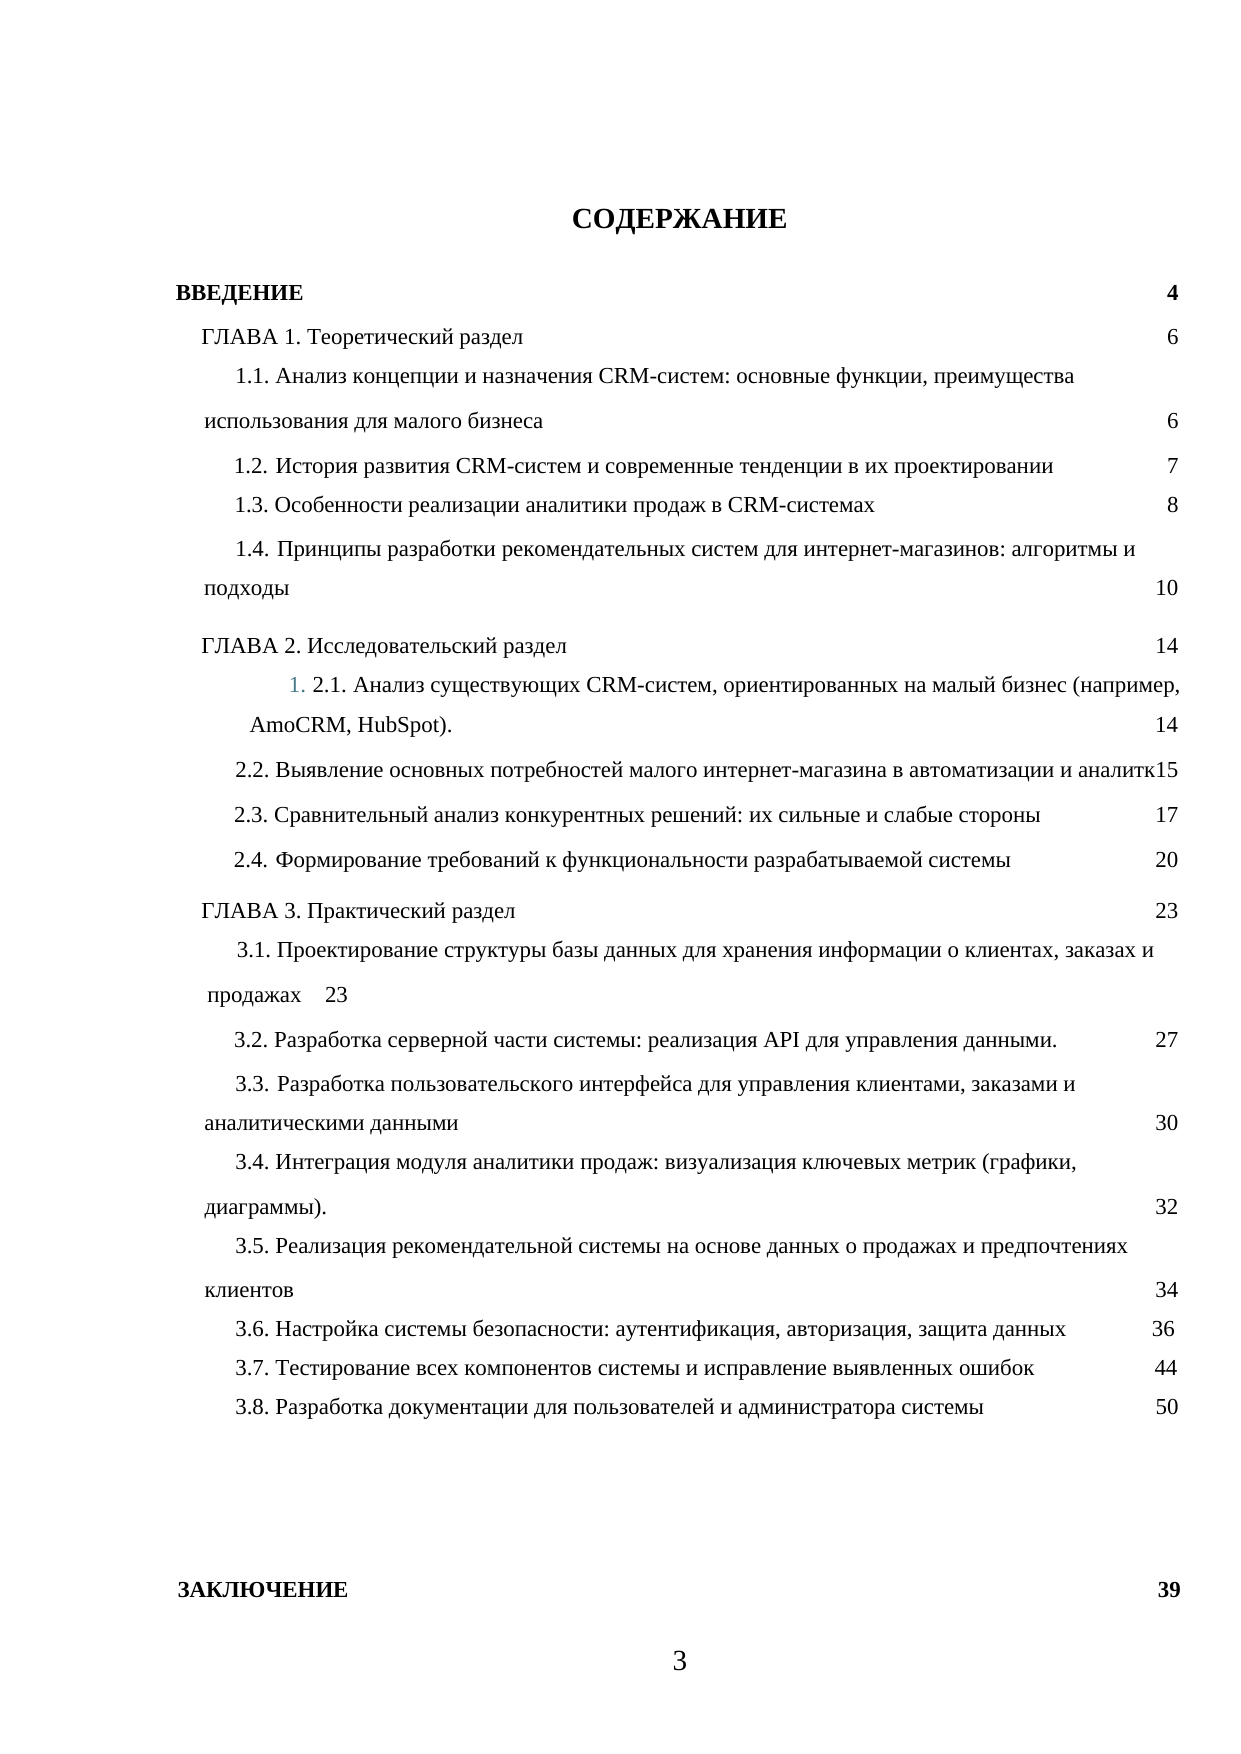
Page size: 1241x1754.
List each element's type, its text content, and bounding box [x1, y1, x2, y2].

text ГЛАВА 1. Теоретический раздел 6 [177, 323, 1218, 350]
text 1.4. Принципы разработки рекомендательных систем для интернет-магазинов: алгоритмы и [235, 535, 1218, 561]
text 2.2. Выявление основных потребностей малого интернет-магазина в автоматизации и аналитк15 [235, 757, 1218, 783]
text 3.7. Тестирование всех компонентов системы и исправление выявленных ошибок 44 [235, 1354, 1218, 1380]
text использования для малого бизнеса 6 [177, 407, 1218, 434]
text ВВЕДЕНИЕ 4 [176, 279, 1218, 305]
text 2.4. Формирование требований к функциональности разрабатываемой системы 20 [177, 847, 1218, 873]
text 1.1. Анализ концепции и назначения CRM-систем: основные функции, преимущества [235, 362, 1218, 389]
text клиентов 34 [177, 1276, 1218, 1303]
text 3.2. Разработка серверной части системы: реализация API для управления данными. 27 [177, 1026, 1218, 1052]
text 1.2. История развития CRM-систем и современные тенденции в их проектировании 7 [177, 452, 1218, 478]
text 1.3. Особенности реализации аналитики продаж в CRM-системах 8 [177, 491, 1218, 517]
subtitle СОДЕРЖАНИЕ [217, 201, 1142, 235]
text 3.6. Настройка системы безопасности: аутентификация, авторизация, защита данных 36 [235, 1315, 1218, 1342]
text 2.3. Сравнительный анализ конкурентных решений: их сильные и слабые стороны 17 [177, 802, 1218, 828]
text 3.1. Проектирование структуры базы данных для хранения информации о клиентах, заказах и продажах 23 [207, 937, 1218, 1008]
text диаграммы). 32 [177, 1193, 1218, 1219]
text 3.3. Разработка пользовательского интерфейса для управления клиентами, заказами и [235, 1070, 1218, 1096]
text 3.4. Интеграция модуля аналитики продаж: визуализация ключевых метрик (графики, [235, 1148, 1218, 1174]
text 3.5. Реализация рекомендательной системы на основе данных о продажах и предпочтениях [235, 1232, 1218, 1258]
text ГЛАВА 3. Практический раздел 23 [177, 898, 1218, 924]
text 1. 2.1. Анализ существующих CRM-систем, ориентированных на малый бизнес (например, [177, 671, 1181, 697]
text подходы 10 [177, 574, 1218, 601]
text ГЛАВА 2. Исследовательский раздел 14 [177, 632, 1218, 658]
text аналитическими данными 30 [177, 1109, 1218, 1136]
text AmoCRM, HubSpot). 14 [177, 711, 1218, 737]
text 3.8. Разработка документации для пользователей и администратора системы 50 [235, 1393, 1218, 1419]
table_header 39 [1158, 1572, 1185, 1611]
table_header ЗАКЛЮЧЕНИЕ [177, 1572, 1158, 1611]
